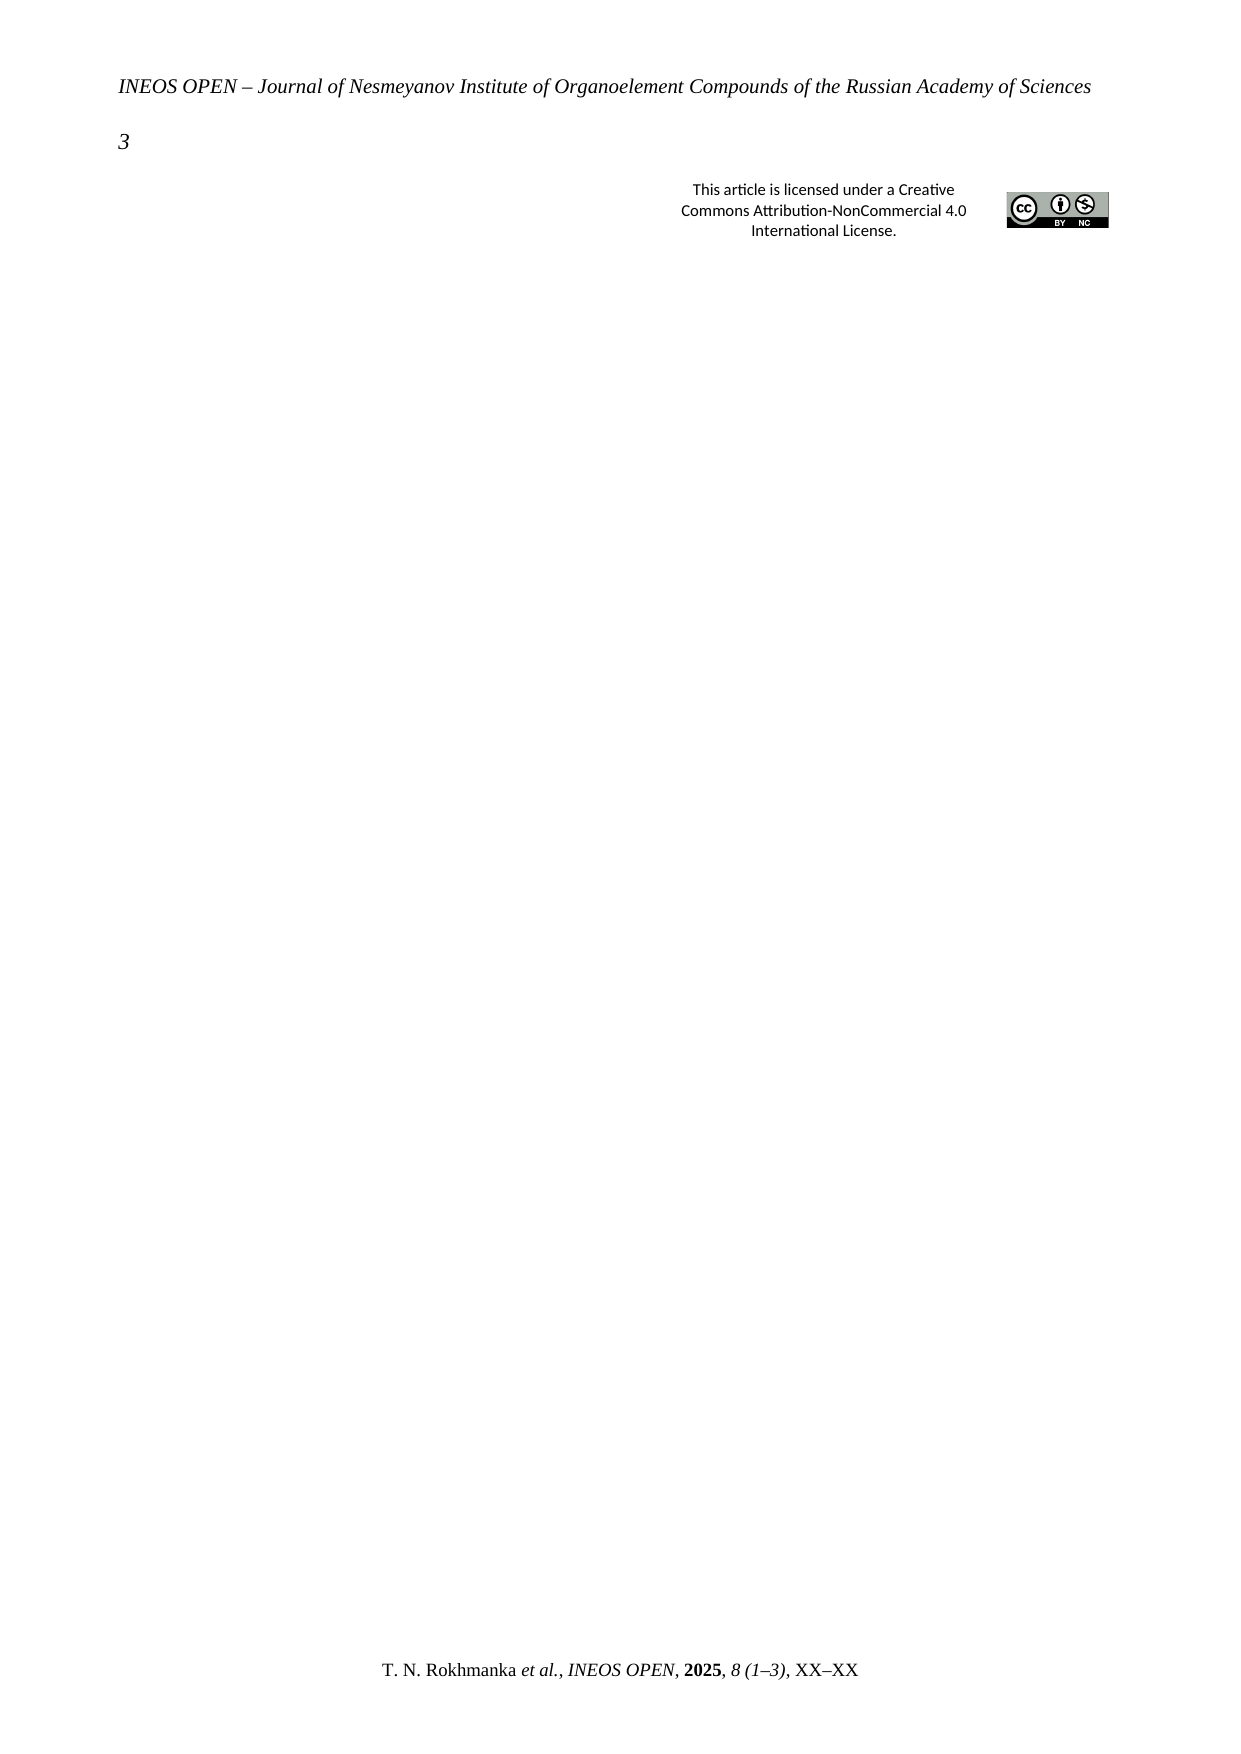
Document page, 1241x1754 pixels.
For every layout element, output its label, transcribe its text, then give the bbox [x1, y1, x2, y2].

table_header [993, 180, 1122, 240]
picture [1006, 192, 1109, 228]
table_header This article is licensed under a Creative Commons Attribution-NonCommercial 4.0 International License. [654, 180, 993, 240]
